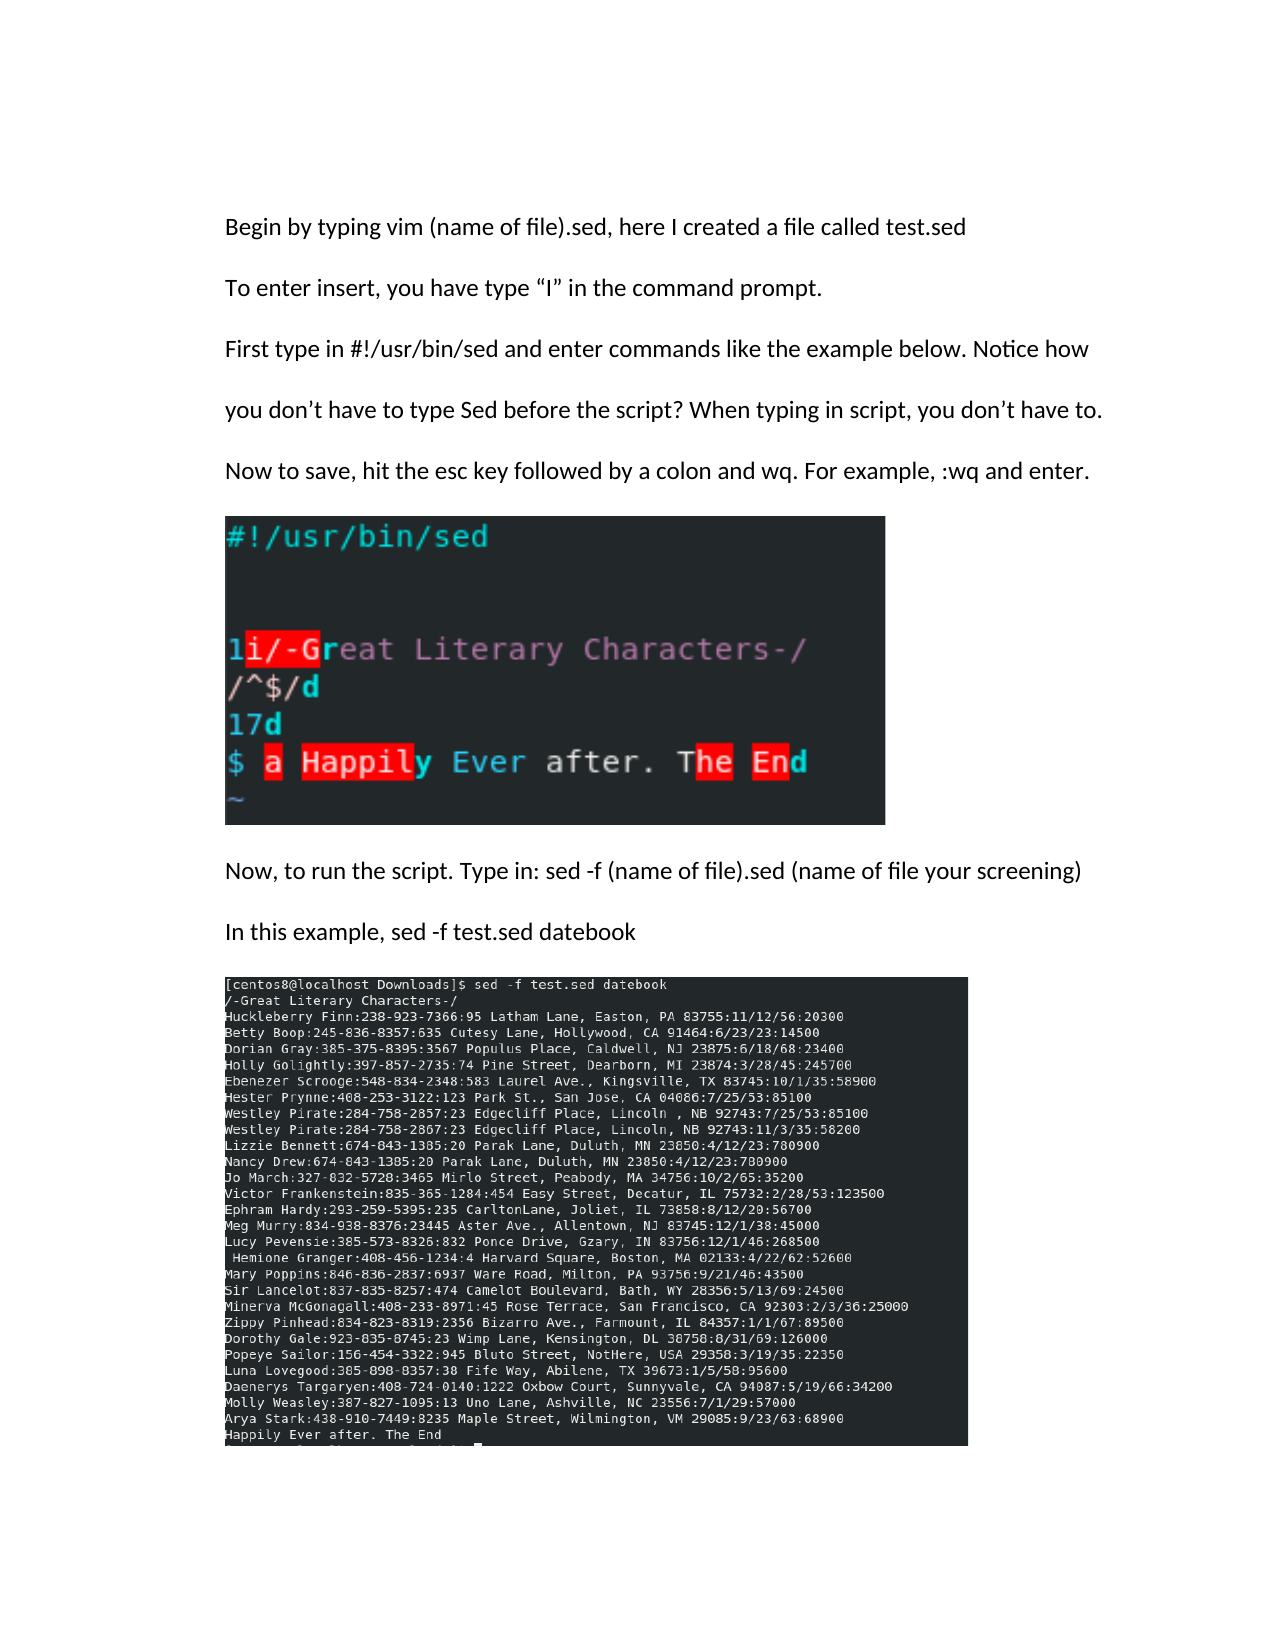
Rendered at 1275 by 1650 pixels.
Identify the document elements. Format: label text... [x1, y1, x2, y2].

text First type in #!/usr/bin/sed and enter commands like the example below. Notice how you don’t have to type Sed before the script? When typing in script, you don’t have to. Now to save, hit the esc key followed by a colon and wq. For example, :wq and enter. [225, 333, 1125, 486]
picture [225, 516, 886, 825]
text In this example, sed -f test.sed datebook [150, 916, 1125, 947]
text Now, to run the script. Type in: sed -f (name of file).sed (name of file your screening) [150, 855, 1125, 886]
picture [225, 977, 969, 1446]
text Begin by typing vim (name of file).sed, here I created a file called test.sed [225, 211, 1125, 242]
text To enter insert, you have type “I” in the command prompt. [225, 272, 1125, 303]
